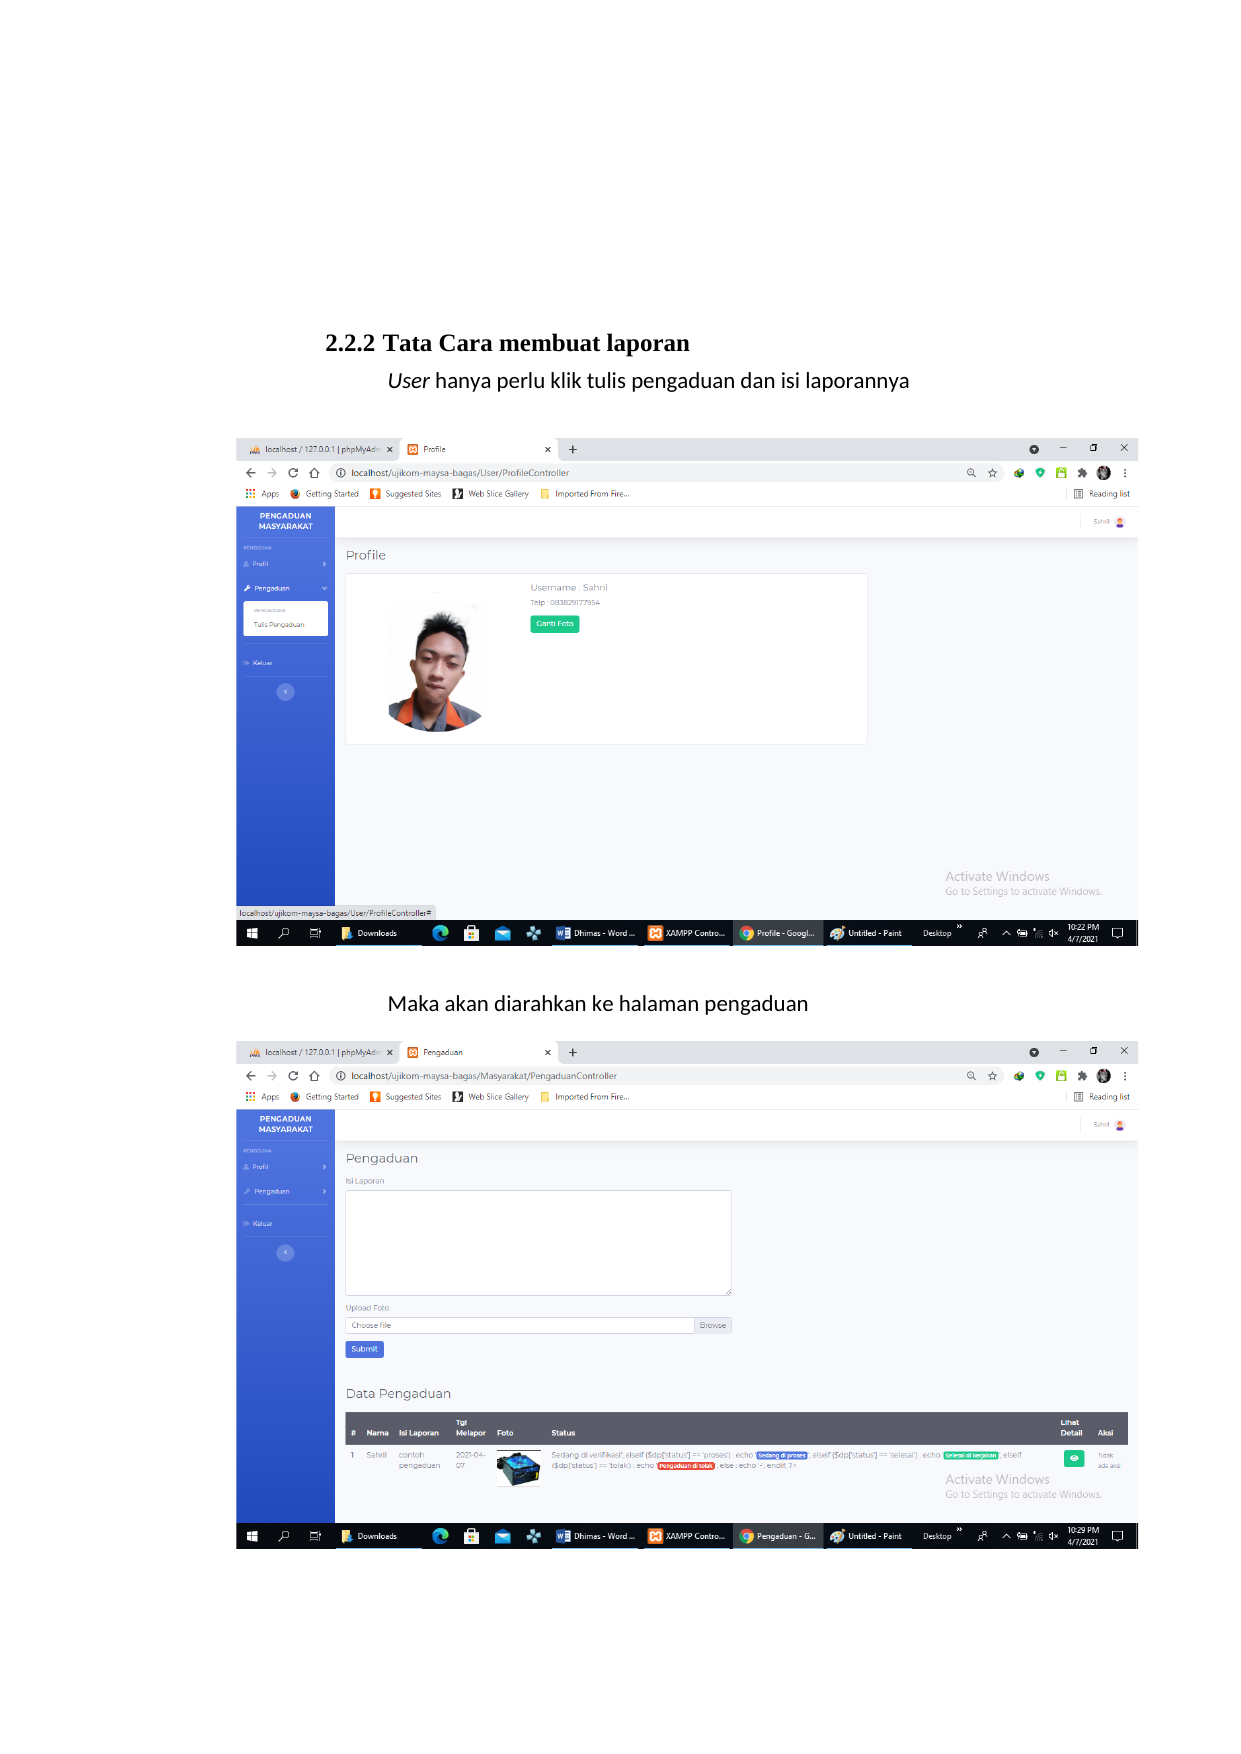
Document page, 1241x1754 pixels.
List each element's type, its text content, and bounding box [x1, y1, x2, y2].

picture [236, 438, 1139, 946]
text Maka akan diarahkan ke halaman pengaduan [387, 989, 1063, 1017]
text User hanya perlu klik tulis pengaduan dan isi laporannya [387, 366, 1063, 394]
picture [236, 1041, 1139, 1549]
subtitle 2.2.2 Tata Cara membuat laporan [325, 328, 1063, 357]
